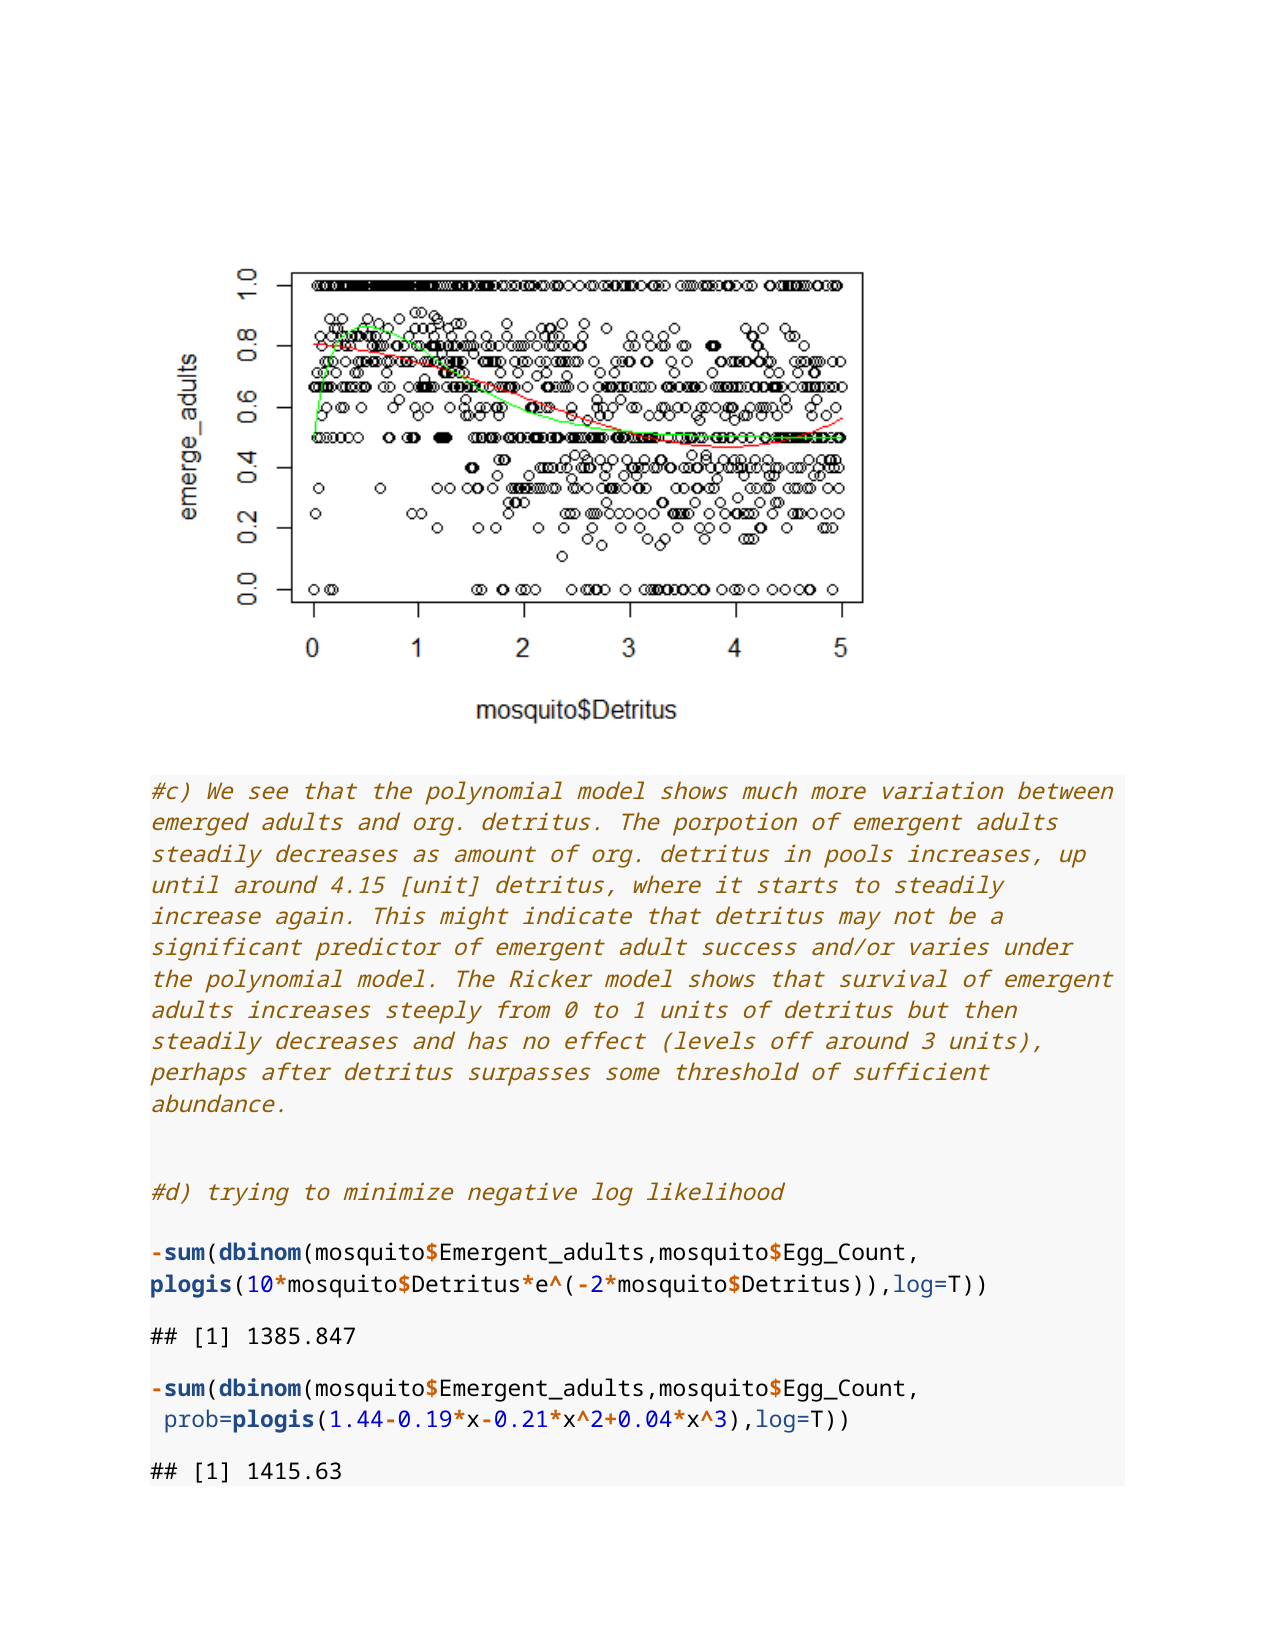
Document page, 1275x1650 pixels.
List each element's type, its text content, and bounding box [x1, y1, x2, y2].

text -sum(dbinom(mosquito$Emergent_adults,mosquito$Egg_Count, prob=plogis(1.44-0.19*x-0.21*x^2+0.04*x^3),log=T)) [851, 1372, 1125, 1434]
text ## [1] 1385.847 [150, 1320, 1125, 1351]
text ## [1] 1415.63 [150, 1455, 1125, 1486]
text #c) We see that the polynomial model shows much more variation between emerged adults and org. detritus. The porpotion of emergent adults steadily decreases as amount of org. detritus in pools increases, up until around 4.15 [unit] detritus, where it starts to steadily increase again. This might indicate that detritus may not be a significant predictor of emergent adult success and/or varies under the polynomial model. The Ricker model shows that survival of emergent adults increases steeply from 0 to 1 units of detritus but then steadily decreases and has no effect (levels off around 3 units), perhaps after detritus surpasses some threshold of sufficient abundance. #d) trying to minimize negative log likelihood -sum(dbinom(mosquito$Emergent_adults,mosquito$Egg_Count, plogis(10*mosquito$Detritus*e^(-2*mosquito$Detritus)),log=T)) [150, 775, 1125, 1299]
picture [168, 150, 927, 757]
